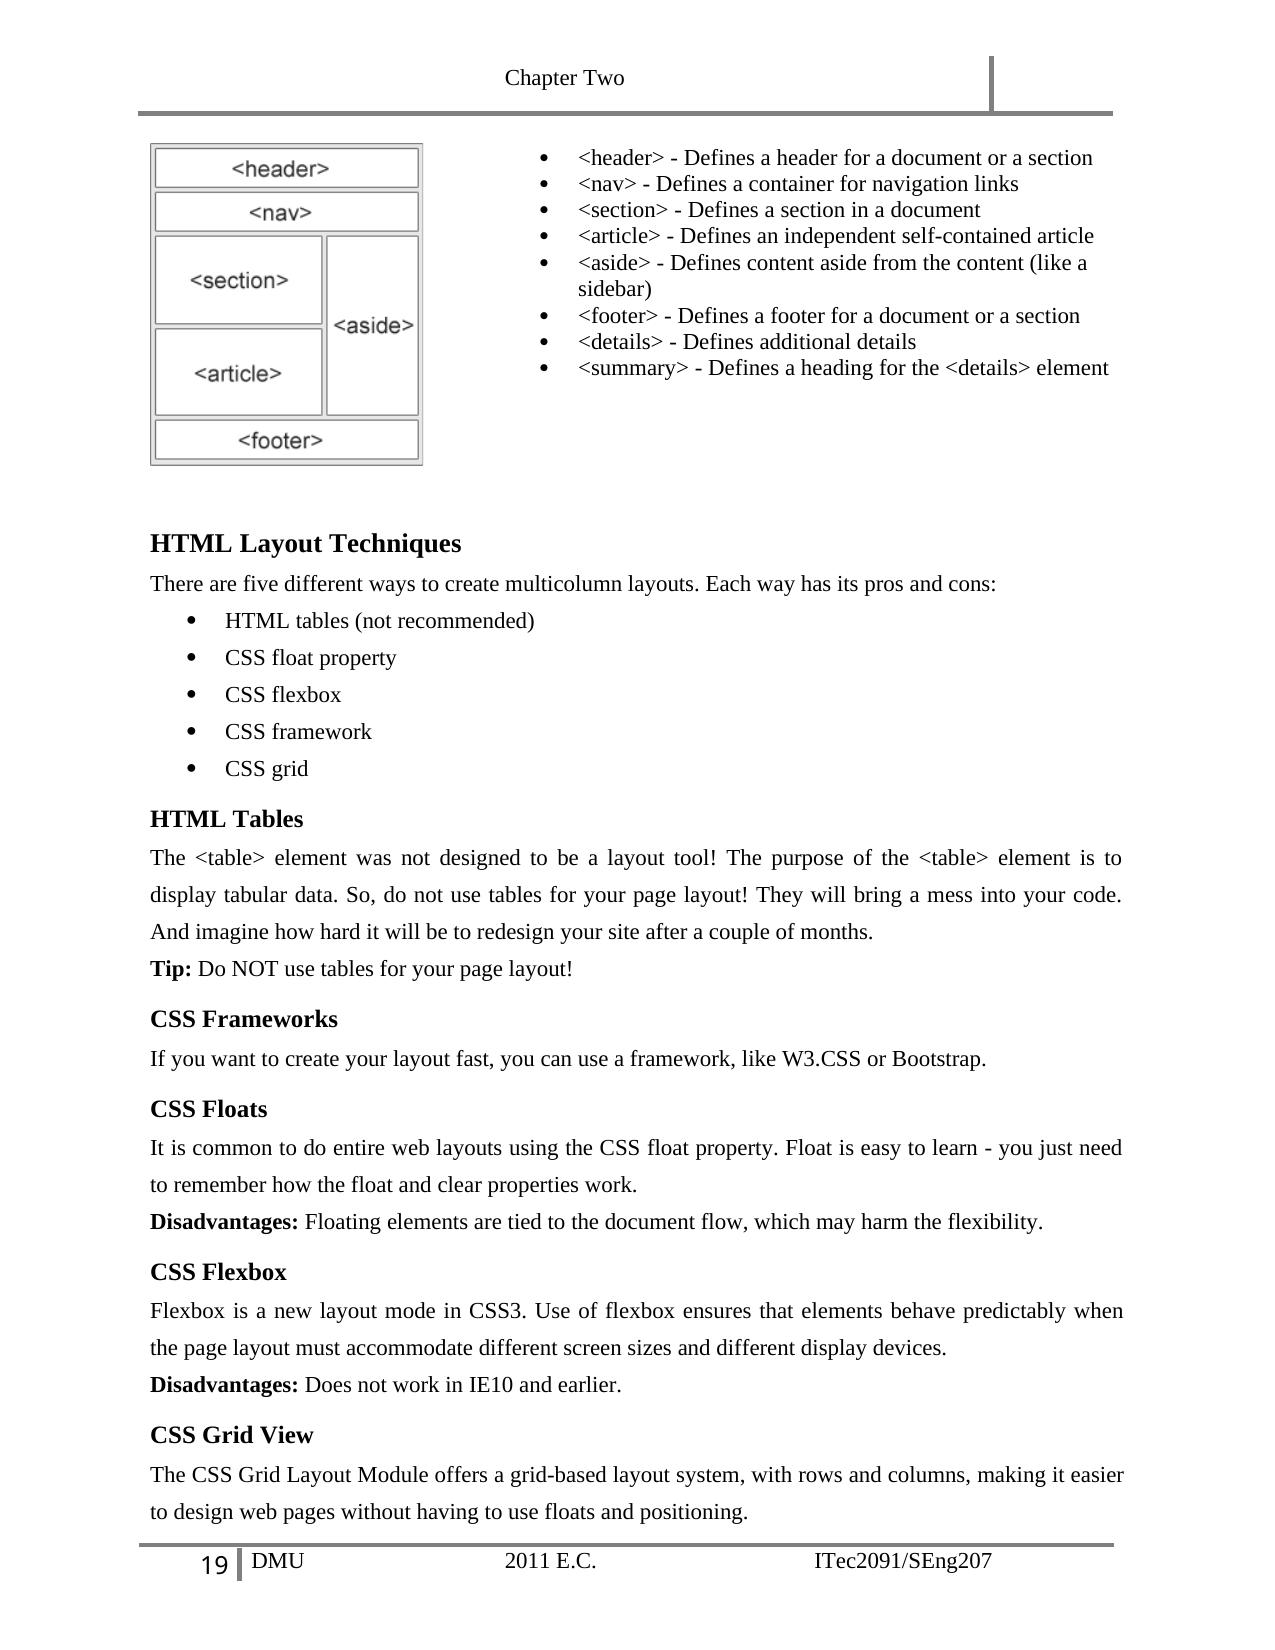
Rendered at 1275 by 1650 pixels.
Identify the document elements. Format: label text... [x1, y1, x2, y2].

table_header [149, 142, 501, 477]
subtitle HTML Tables [150, 804, 1125, 833]
subtitle CSS Flexbox [150, 1257, 1125, 1286]
subtitle CSS Frameworks [150, 1004, 1125, 1033]
text The <table> element was not designed to be a layout tool! The purpose of the <table> element is to display tabular data. So, do not use tables for your page layout! They will bring a mess into your code. And imagine how hard it will be to redesign your site after a couple of months. [150, 844, 1125, 944]
text There are five different ways to create multicolumn layouts. Each way has its pros and cons: [150, 570, 1125, 597]
text Disadvantages: Does not work in IE10 and earlier. [150, 1371, 1125, 1398]
list CSS grid [187, 755, 1125, 781]
picture [150, 143, 424, 466]
text Tip: Do NOT use tables for your page layout! [150, 955, 1125, 981]
list HTML tables (not recommended) [187, 607, 1125, 634]
text If you want to create your layout fast, you can use a framework, like W3.CSS or Bootstrap. [150, 1044, 1125, 1071]
subtitle CSS Grid View [150, 1421, 1125, 1449]
subtitle HTML Layout Techniques [150, 527, 1125, 558]
subtitle CSS Floats [150, 1094, 1125, 1123]
text The CSS Grid Layout Module offers a grid-based layout system, with rows and columns, making it easier to design web pages without having to use floats and positioning. [150, 1461, 1125, 1524]
text It is common to do entire web layouts using the CSS float property. Float is easy to learn - you just need to remember how the float and clear properties work. [150, 1134, 1125, 1197]
list CSS float property [187, 644, 1125, 671]
text Flexbox is a new layout mode in CSS3. Use of flexbox ensures that elements behave predictably when the page layout must accommodate different screen sizes and different display devices. [150, 1297, 1125, 1361]
text Disadvantages: Floating elements are tied to the document flow, which may harm the flexibility. [150, 1208, 1125, 1234]
table_header <header> - Defines a header for a document or a section <nav> - Defines a container for navigation links <section> - Defines a section in a document <article> - Defines an independent self-contained article <aside> - Defines content aside from the content (like a sidebar) <footer> - Defines a footer for a document or a section <details> - Defines additional details <summary> - Defines a heading for the <details> element [501, 142, 1123, 477]
list CSS flexbox [187, 681, 1125, 707]
list CSS framework [187, 718, 1125, 744]
